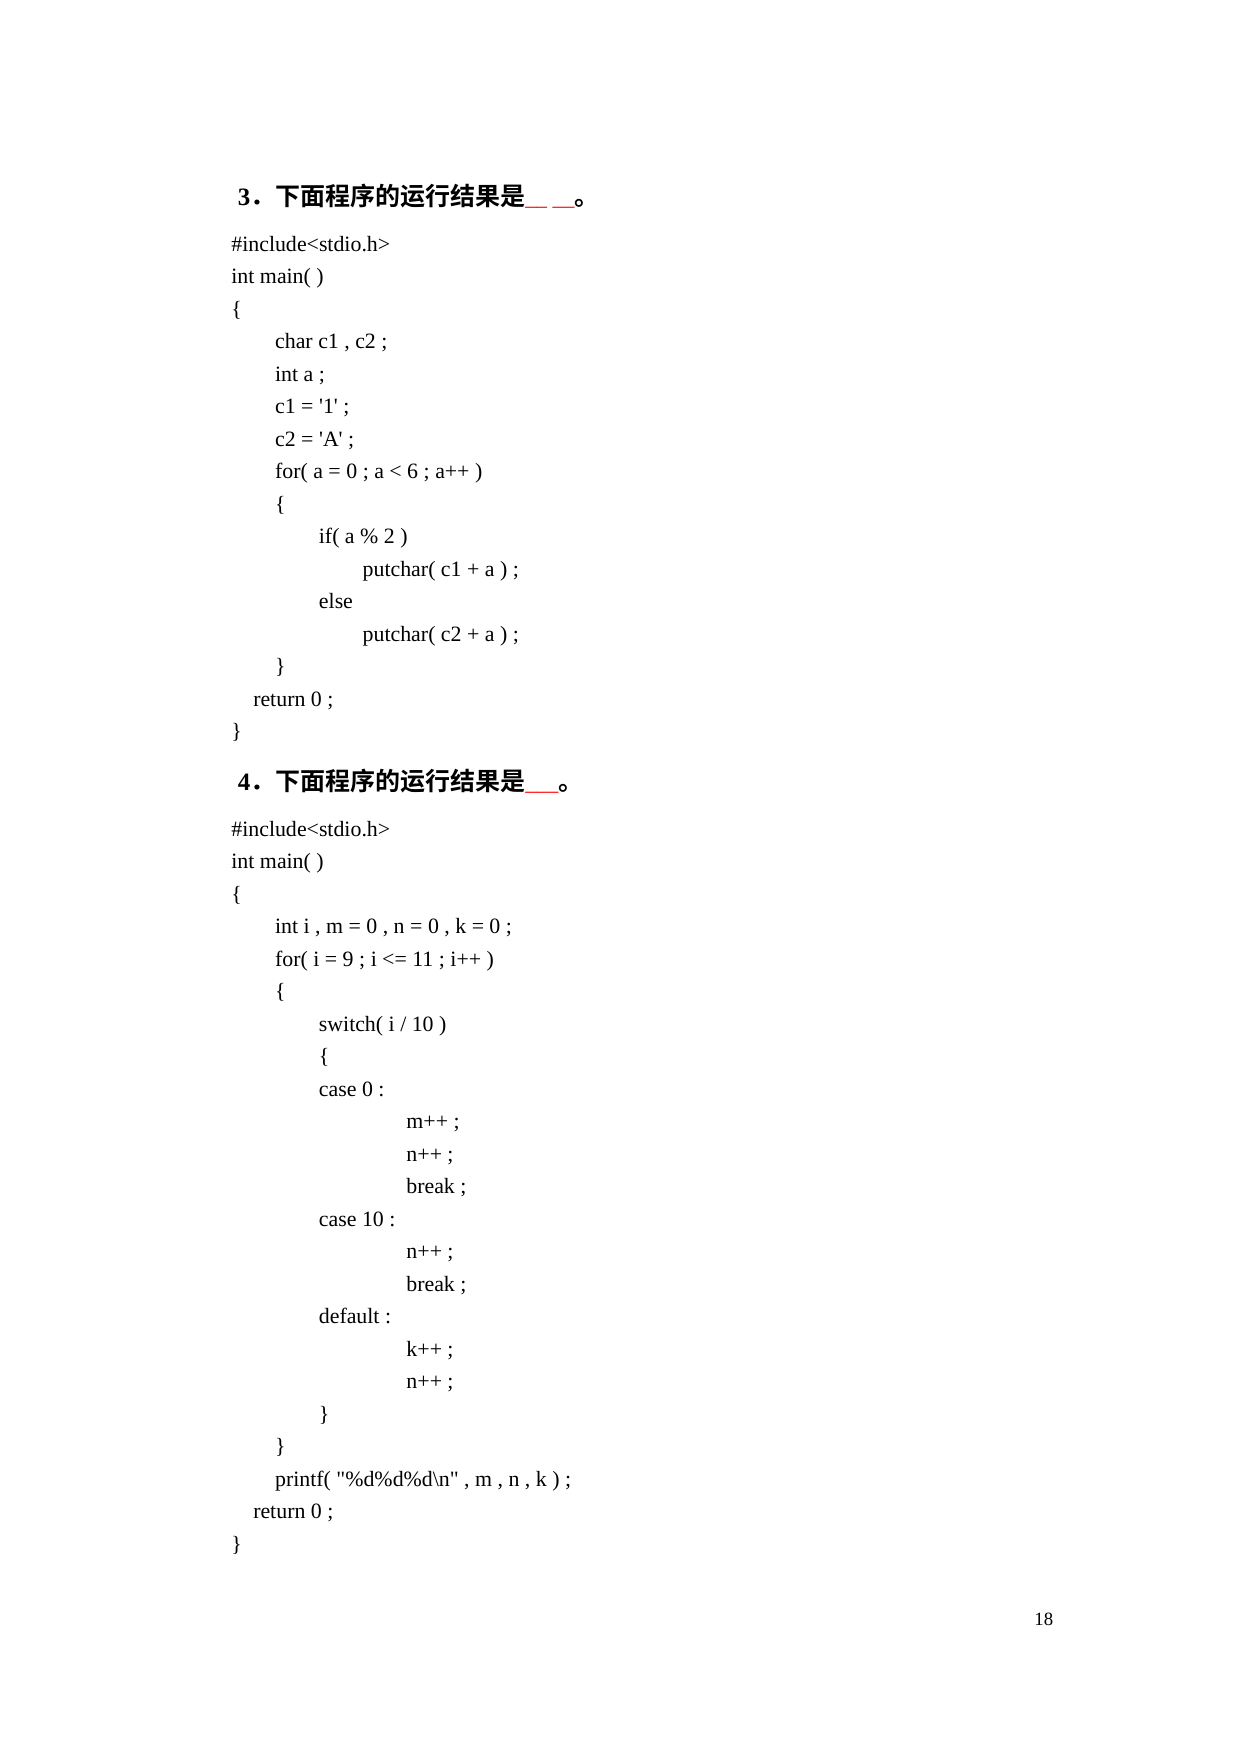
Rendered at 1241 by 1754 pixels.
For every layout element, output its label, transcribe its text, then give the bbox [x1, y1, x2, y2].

text int a ; [187, 357, 1053, 389]
text c2 = 'A' ; [187, 422, 1053, 454]
text { [187, 292, 1053, 324]
text char c1 , c2 ; [187, 324, 1053, 357]
text { [187, 1039, 1053, 1072]
text #include<stdio.h> [187, 227, 1053, 259]
text break ; [187, 1267, 1053, 1299]
text n++ ; [187, 1364, 1053, 1397]
text n++ ; [187, 1234, 1053, 1267]
text } [187, 1527, 1053, 1559]
text case 0 : [187, 1072, 1053, 1104]
text 3．下面程序的运行结果是__ __。 [187, 162, 1053, 227]
text { [187, 974, 1053, 1007]
text m++ ; [187, 1104, 1053, 1137]
text default : [187, 1299, 1053, 1332]
text return 0 ; [187, 682, 1053, 714]
text k++ ; [187, 1332, 1053, 1364]
text } [187, 649, 1053, 682]
text int main( ) [187, 844, 1053, 877]
text #include<stdio.h> [187, 812, 1053, 844]
text } [187, 1397, 1053, 1429]
text break ; [187, 1169, 1053, 1202]
text switch( i / 10 ) [187, 1007, 1053, 1039]
text putchar( c1 + a ) ; [187, 552, 1053, 584]
text for( i = 9 ; i <= 11 ; i++ ) [187, 942, 1053, 974]
text else [187, 584, 1053, 617]
text c1 = '1' ; [187, 389, 1053, 422]
text { [187, 487, 1053, 519]
text 4．下面程序的运行结果是___。 [187, 747, 1053, 812]
text putchar( c2 + a ) ; [187, 617, 1053, 649]
text } [187, 1429, 1053, 1462]
text return 0 ; [187, 1494, 1053, 1527]
text printf( "%d%d%d\n" , m , n , k ) ; [187, 1462, 1053, 1494]
text for( a = 0 ; a < 6 ; a++ ) [187, 454, 1053, 487]
text int i , m = 0 , n = 0 , k = 0 ; [187, 909, 1053, 942]
text } [187, 714, 1053, 747]
text { [187, 877, 1053, 909]
text int main( ) [187, 259, 1053, 292]
text if( a % 2 ) [187, 519, 1053, 552]
text n++ ; [187, 1137, 1053, 1169]
text case 10 : [187, 1202, 1053, 1234]
